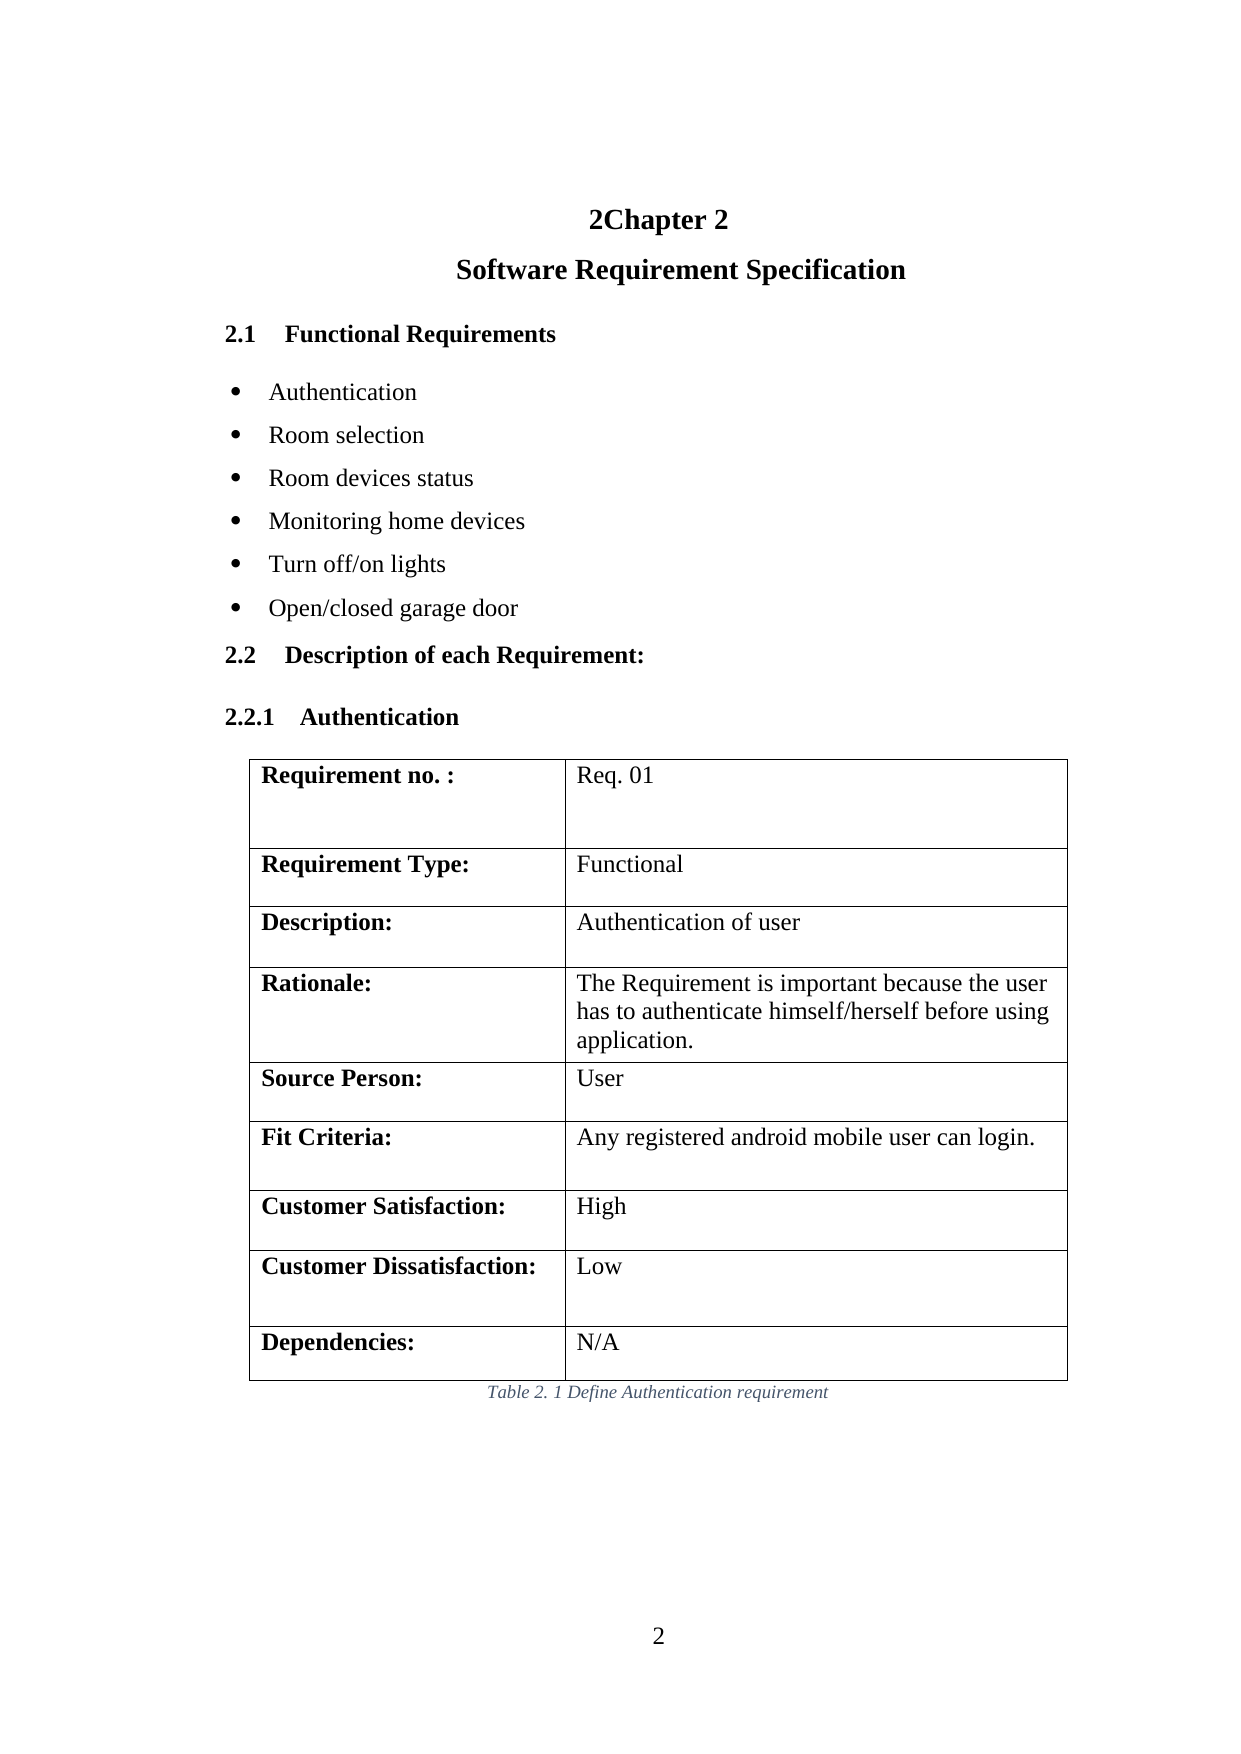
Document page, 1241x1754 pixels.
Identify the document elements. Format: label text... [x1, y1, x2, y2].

table_cell Customer Dissatisfaction: [250, 1251, 565, 1326]
table_header Requirement no. : [250, 760, 565, 848]
list Authentication [231, 377, 1092, 406]
table_cell The Requirement is important because the user has to authenticate himself/herself before using application. [566, 968, 1067, 1062]
list Room selection [231, 420, 1092, 449]
table_cell Authentication of user [566, 907, 1067, 967]
table_cell N/A [566, 1327, 1067, 1380]
subtitle Authentication [224, 702, 1092, 730]
table_cell User [566, 1063, 1067, 1121]
table_cell Functional [566, 849, 1067, 906]
table_cell Customer Satisfaction: [250, 1191, 565, 1250]
text Table 2. 1 Define Authentication requirement [224, 1381, 1092, 1403]
table_cell Source Person: [250, 1063, 565, 1121]
table_cell High [566, 1191, 1067, 1250]
table_cell Any registered android mobile user can login. [566, 1122, 1067, 1190]
table_cell Requirement Type: [250, 849, 565, 906]
table_header Req. 01 [566, 760, 1067, 848]
table_cell Dependencies: [250, 1327, 565, 1380]
subtitle Functional Requirements [224, 319, 1092, 348]
subtitle Description of each Requirement: [224, 640, 1092, 669]
table_cell Low [566, 1251, 1067, 1326]
subtitle Chapter 2 Software Requirement Specification [224, 202, 1092, 286]
list Room devices status [231, 463, 1092, 492]
list Monitoring home devices [231, 506, 1092, 535]
table_cell Fit Criteria: [250, 1122, 565, 1190]
list Turn off/on lights [231, 549, 1092, 578]
table_cell Rationale: [250, 968, 565, 1062]
table_cell Description: [250, 907, 565, 967]
list Open/closed garage door [231, 593, 1092, 621]
